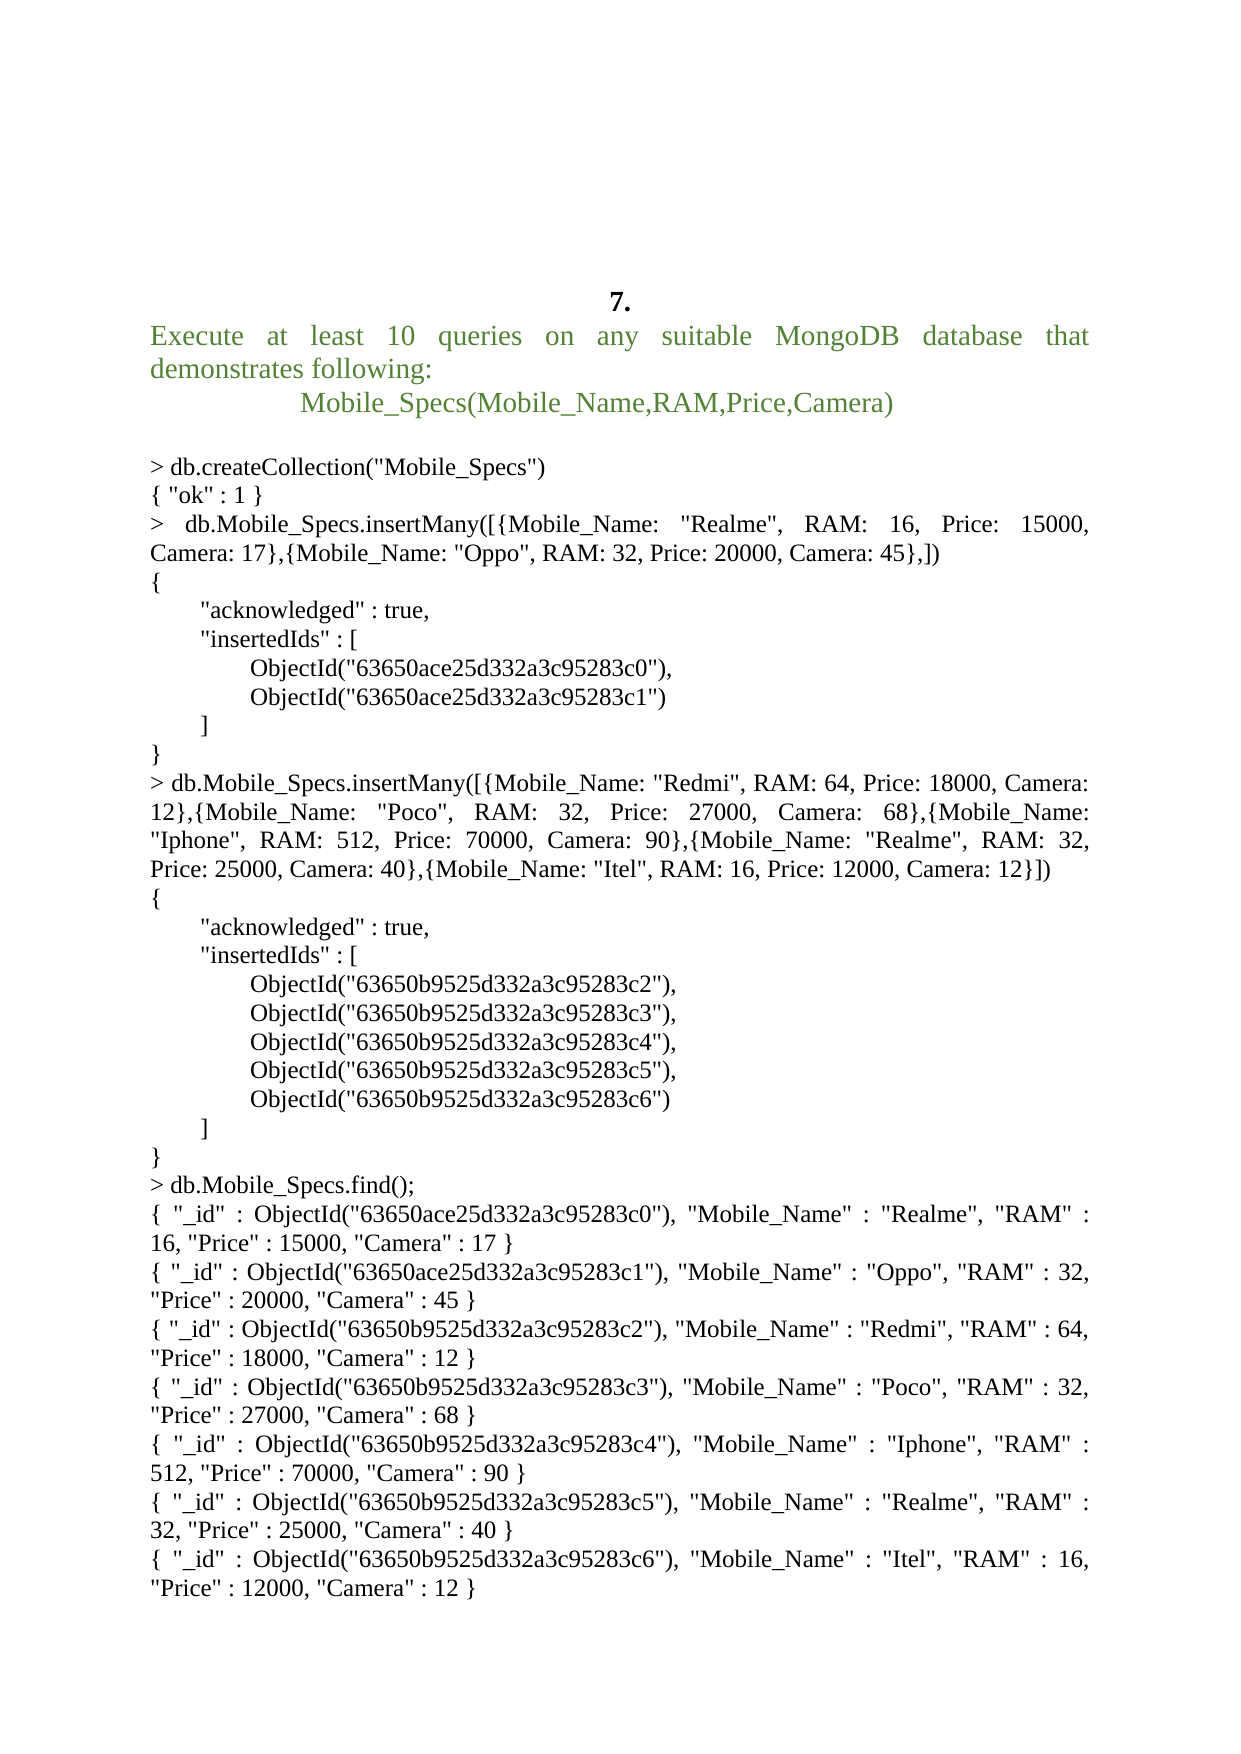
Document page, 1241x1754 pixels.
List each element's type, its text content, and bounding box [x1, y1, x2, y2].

text { "_id" : ObjectId("63650ace25d332a3c95283c0"), "Mobile_Name" : "Realme", "RAM" : 16, "Price" : 15000, "Camera" : 17 } [150, 1199, 1090, 1257]
text > db.Mobile_Specs.insertMany([{Mobile_Name: "Redmi", RAM: 64, Price: 18000, Camera: 12},{Mobile_Name: "Poco", RAM: 32, Price: 27000, Camera: 68},{Mobile_Name: "Iphone", RAM: 512, Price: 70000, Camera: 90},{Mobile_Name: "Realme", RAM: 32, Price: 25000, Camera: 40},{Mobile_Name: "Itel", RAM: 16, Price: 12000, Camera: 12}]) [150, 768, 1090, 883]
text "insertedIds" : [ [150, 941, 1090, 969]
text > db.Mobile_Specs.insertMany([{Mobile_Name: "Realme", RAM: 16, Price: 15000, Camera: 17},{Mobile_Name: "Oppo", RAM: 32, Price: 20000, Camera: 45},]) [150, 509, 1090, 567]
text ] [150, 1113, 1090, 1142]
text ObjectId("63650ace25d332a3c95283c0"), [150, 653, 1090, 682]
text > db.Mobile_Specs.find(); [150, 1171, 1090, 1199]
text ObjectId("63650b9525d332a3c95283c5"), [150, 1056, 1090, 1084]
text { "_id" : ObjectId("63650b9525d332a3c95283c4"), "Mobile_Name" : "Iphone", "RAM" : 512, "Price" : 70000, "Camera" : 90 } [150, 1429, 1090, 1487]
text { [150, 567, 1090, 596]
text ObjectId("63650b9525d332a3c95283c6") [150, 1084, 1090, 1113]
text { "_id" : ObjectId("63650b9525d332a3c95283c2"), "Mobile_Name" : "Redmi", "RAM" : 64, "Price" : 18000, "Camera" : 12 } [150, 1314, 1090, 1372]
text 7. [150, 284, 1090, 318]
text { "_id" : ObjectId("63650ace25d332a3c95283c1"), "Mobile_Name" : "Oppo", "RAM" : 32, "Price" : 20000, "Camera" : 45 } [150, 1257, 1090, 1314]
text "insertedIds" : [ [150, 624, 1090, 653]
text } [150, 739, 1090, 768]
text { "_id" : ObjectId("63650b9525d332a3c95283c6"), "Mobile_Name" : "Itel", "RAM" : 16, "Price" : 12000, "Camera" : 12 } [150, 1544, 1090, 1602]
text "acknowledged" : true, [150, 596, 1090, 624]
text > db.createCollection("Mobile_Specs") [150, 452, 1090, 481]
text } [150, 1142, 1090, 1171]
text { "_id" : ObjectId("63650b9525d332a3c95283c5"), "Mobile_Name" : "Realme", "RAM" : 32, "Price" : 25000, "Camera" : 40 } [150, 1487, 1090, 1544]
text { "ok" : 1 } [150, 481, 1090, 509]
text { "_id" : ObjectId("63650b9525d332a3c95283c3"), "Mobile_Name" : "Poco", "RAM" : 32, "Price" : 27000, "Camera" : 68 } [150, 1372, 1090, 1429]
text ObjectId("63650b9525d332a3c95283c2"), [150, 969, 1090, 998]
text Execute at least 10 queries on any suitable MongoDB database that demonstrates following: [150, 318, 1090, 385]
text { [150, 883, 1090, 912]
text ObjectId("63650b9525d332a3c95283c3"), [150, 998, 1090, 1027]
text ObjectId("63650b9525d332a3c95283c4"), [150, 1027, 1090, 1056]
list Mobile_Specs(Mobile_Name,RAM,Price,Camera) [300, 385, 1090, 418]
text "acknowledged" : true, [150, 912, 1090, 941]
text ObjectId("63650ace25d332a3c95283c1") [150, 682, 1090, 711]
text ] [150, 711, 1090, 739]
